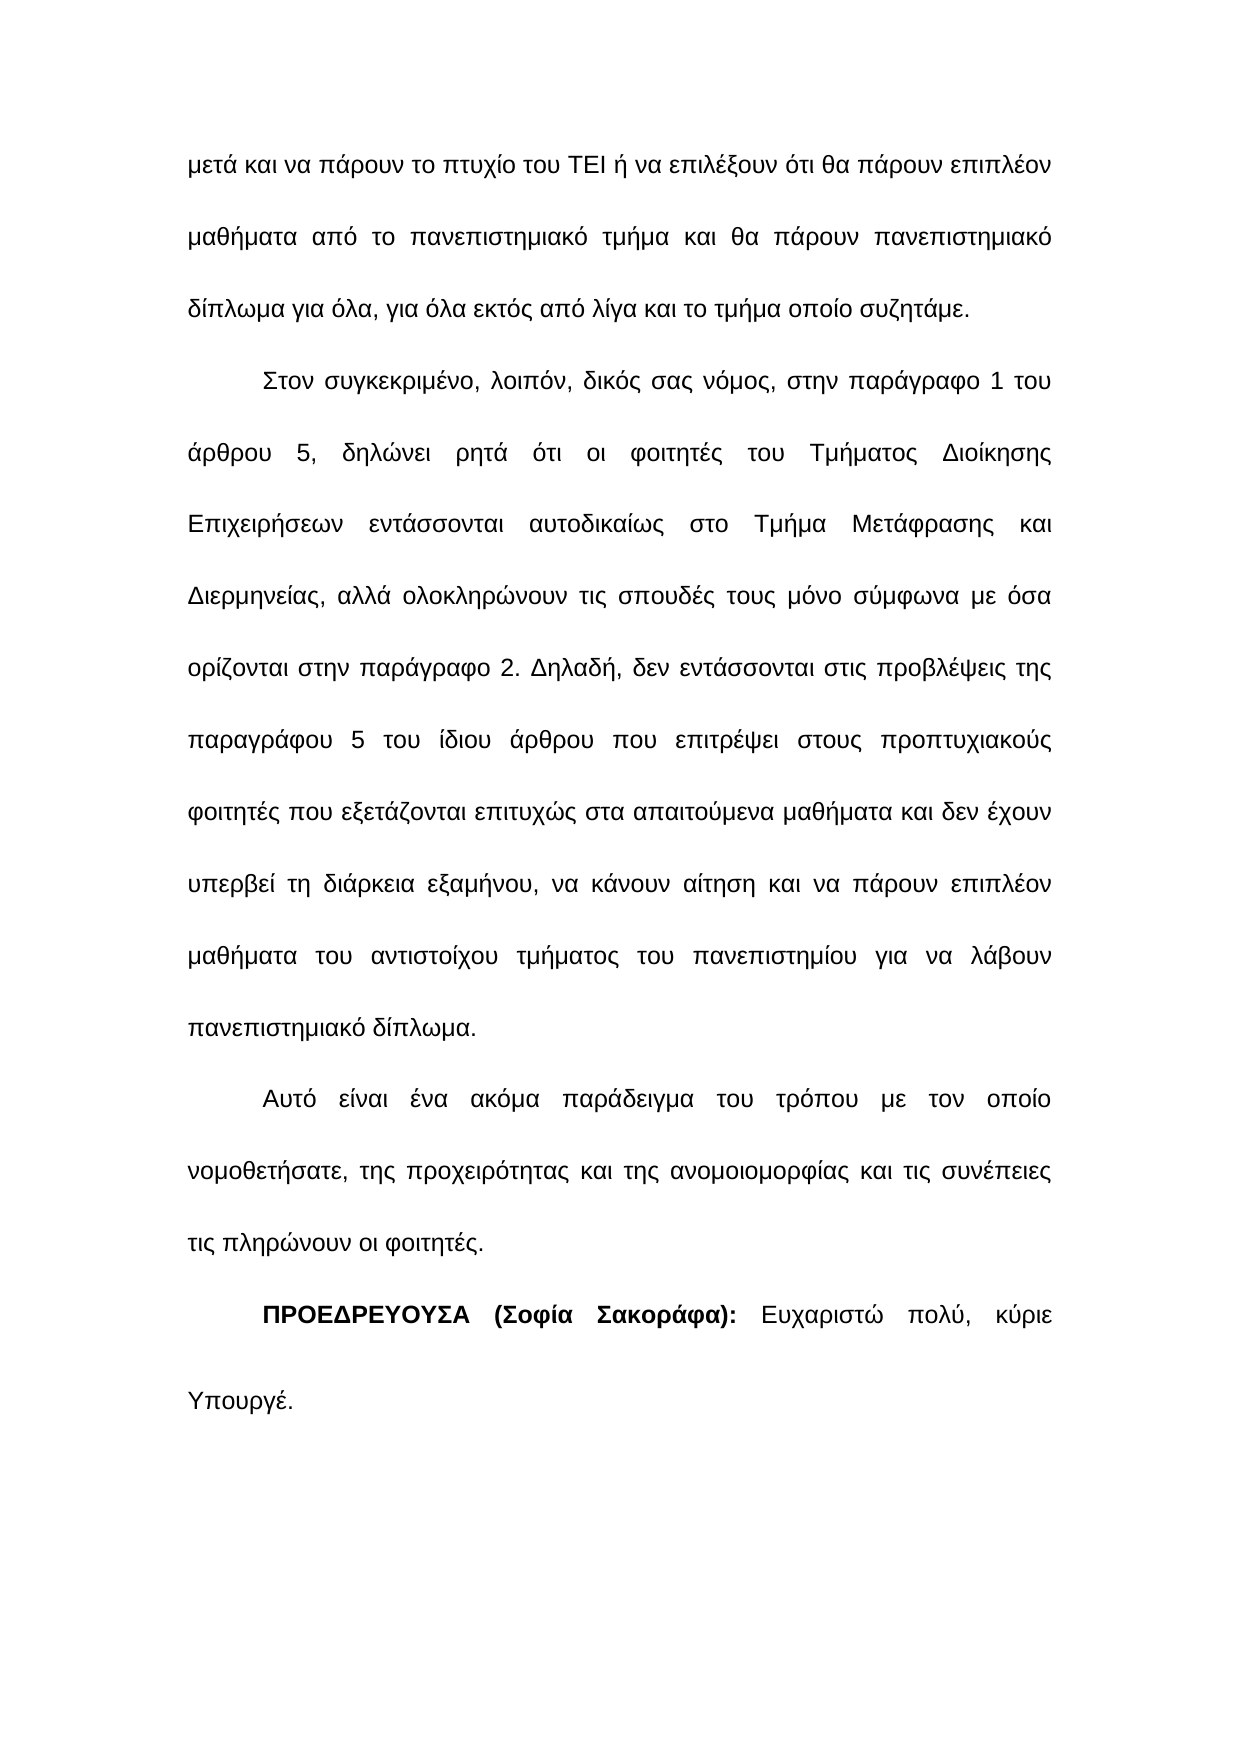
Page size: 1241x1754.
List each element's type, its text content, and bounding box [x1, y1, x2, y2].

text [187, 150, 1053, 322]
text Στον συγκεκριμένο, λοιπόν, δικός σας νόμος, στην παράγραφο 1 του άρθρου 5, δηλώνει ρητά ότι οι φοιτητές του Τμήματος Διοίκησης Επιχειρήσεων εντάσσονται αυτοδικαίως στο Τμήμα Μετάφρασης και Διερμηνείας, αλλά ολοκληρώνουν τις σπουδές τους μόνο σύμφωνα με όσα ορίζονται στην παράγραφο 2. Δηλαδή, δεν εντάσσονται στις προβλέψεις της παραγράφου 5 του ίδιου άρθρου που επιτρέψει στους προπτυχιακούς φοιτητές που εξετάζονται επιτυχώς στα απαιτούμενα μαθήματα και δεν έχουν υπερβεί τη διάρκεια εξαμήνου, να κάνουν αίτηση και να πάρουν επιπλέον μαθήματα του αντιστοίχου τμήματος του πανεπιστημίου για να λάβουν πανεπιστημιακό δίπλωμα. [187, 366, 1053, 1041]
text Αυτό είναι ένα ακόμα παράδειγμα του τρόπου με τον οποίο νομοθετήσατε, της προχειρότητας και της ανομοιομορφίας και τις συνέπειες τις πληρώνουν οι φοιτητές. [187, 1084, 1053, 1257]
text ΠΡΟΕΔΡΕΥΟΥΣΑ (Σοφία Σακοράφα): Ευχαριστώ πολύ, κύριε Υπουργέ. [187, 1300, 1053, 1415]
